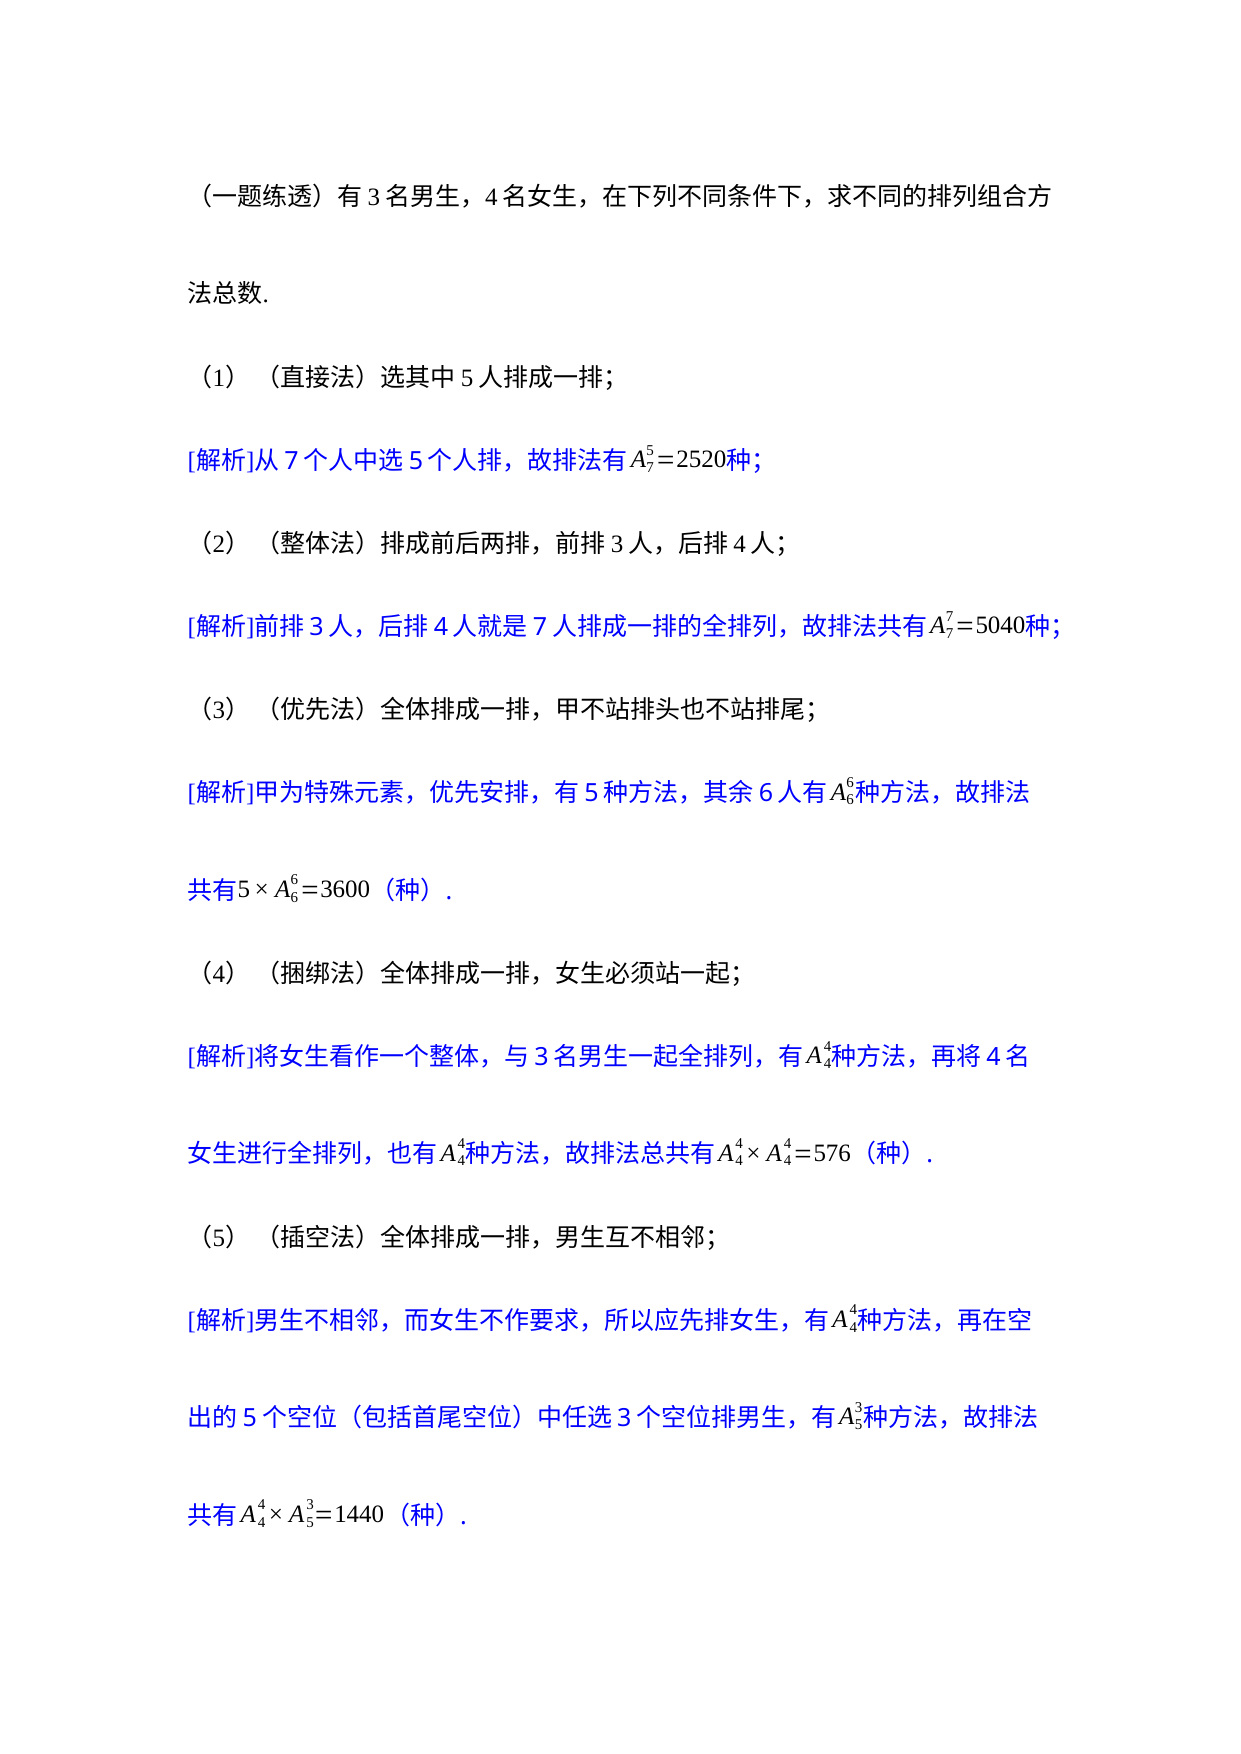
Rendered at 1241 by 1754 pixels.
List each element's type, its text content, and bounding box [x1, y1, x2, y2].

text （4） （捆绑法）全体排成一排，女生必须站一起； [187, 939, 1053, 1004]
text （3） （优先法）全体排成一排，甲不站排头也不站排尾； [187, 675, 1053, 740]
text （5） （插空法）全体排成一排，男生互不相邻； [187, 1203, 1053, 1268]
text [解析]前排3人，后排4人就是7人排成一排的全排列，故排法共有种； [187, 592, 1053, 657]
text （1） （直接法）选其中5人排成一排； [187, 343, 1053, 408]
text [解析]甲为特殊元素，优先安排，有5种方法，其余6人有种方法，故排法共有（种）. [187, 758, 1053, 921]
text [解析]将女生看作一个整体，与3名男生一起全排列，有种方法，再将4名女生进行全排列，也有种方法，故排法总共有（种）. [187, 1022, 1053, 1184]
text （一题练透）有3名男生，4名女生，在下列不同条件下，求不同的排列组合方法总数. [187, 162, 1053, 324]
text [解析]男生不相邻，而女生不作要求，所以应先排女生，有种方法，再在空出的5个空位（包括首尾空位）中任选3个空位排男生，有种方法，故排法共有（种）. [187, 1286, 1053, 1546]
text （2） （整体法）排成前后两排，前排3人，后排4人； [187, 509, 1053, 574]
text [解析]从7个人中选5个人排，故排法有种； [187, 426, 1053, 491]
